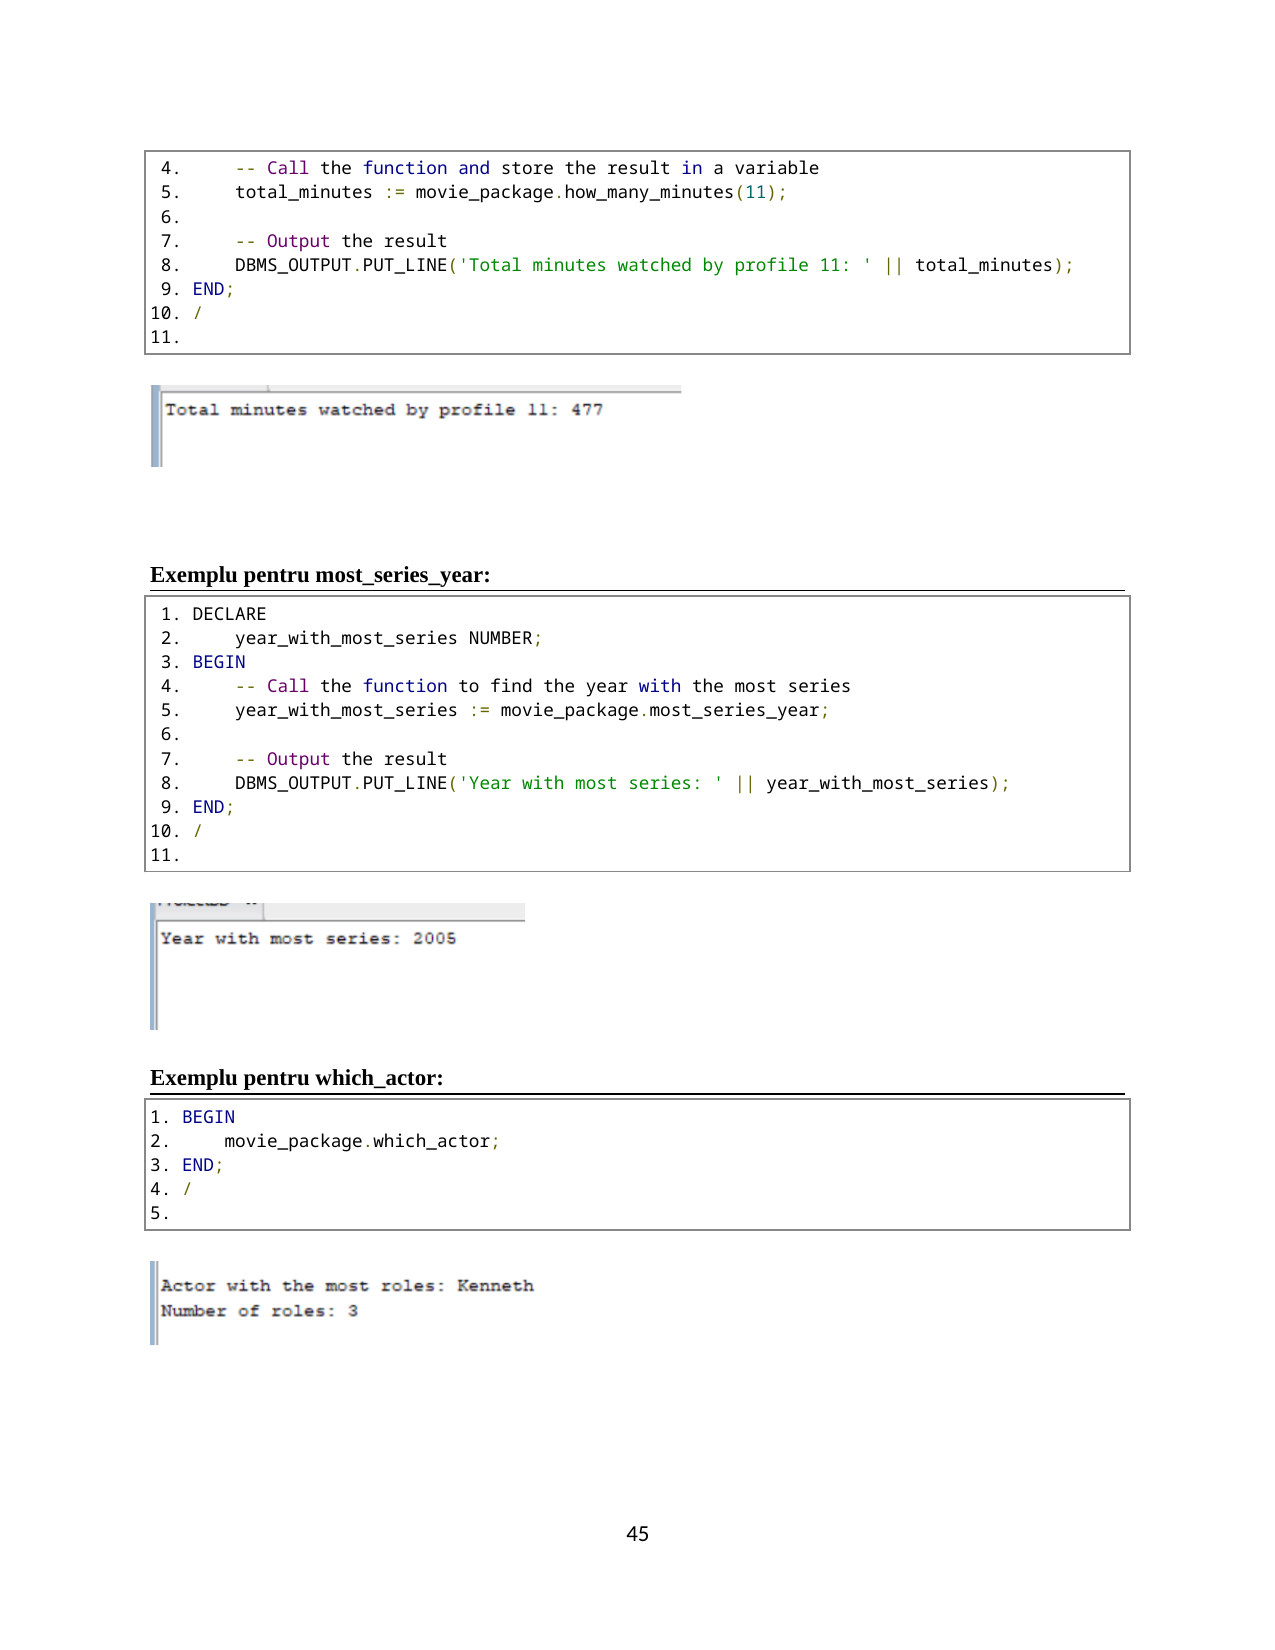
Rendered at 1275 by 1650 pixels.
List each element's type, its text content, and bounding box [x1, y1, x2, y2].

text 11. [146, 837, 1129, 871]
text 4. -- Call the function and store the result in a variable [146, 152, 1129, 180]
text 7. -- Output the result [150, 228, 1125, 252]
text 9. END; [150, 794, 1125, 818]
text 2. movie_package.which_actor; [150, 1128, 1125, 1152]
text 2. year_with_most_series NUMBER; [150, 625, 1125, 649]
text 11. [146, 319, 1129, 353]
text 1. BEGIN [146, 1100, 1129, 1128]
text 8. DBMS_OUTPUT.PUT_LINE('Year with most series: ' || year_with_most_series); [150, 770, 1125, 794]
text 5. [146, 1195, 1129, 1229]
text 3. END; [150, 1152, 1125, 1177]
text 3. BEGIN [150, 649, 1125, 673]
text 10. / [150, 301, 1125, 319]
text 6. [150, 204, 1125, 228]
picture [150, 1261, 600, 1345]
picture [150, 903, 525, 1030]
text 9. END; [150, 277, 1125, 301]
text 5. total_minutes := movie_package.how_many_minutes(11); [150, 180, 1125, 204]
text 7. -- Output the result [150, 746, 1125, 770]
text 5. year_with_most_series := movie_package.most_series_year; [150, 698, 1125, 722]
text 6. [150, 722, 1125, 746]
text 4. / [150, 1177, 1125, 1195]
text 10. / [150, 818, 1125, 837]
text 4. -- Call the function to find the year with the most series [150, 673, 1125, 698]
text 8. DBMS_OUTPUT.PUT_LINE('Total minutes watched by profile 11: ' || total_minutes); [150, 252, 1125, 277]
text 1. DECLARE [146, 597, 1129, 625]
text Exemplu pentru most_series_year: [150, 561, 1125, 590]
text Exemplu pentru which_actor: [150, 1064, 1125, 1093]
picture [150, 385, 682, 467]
